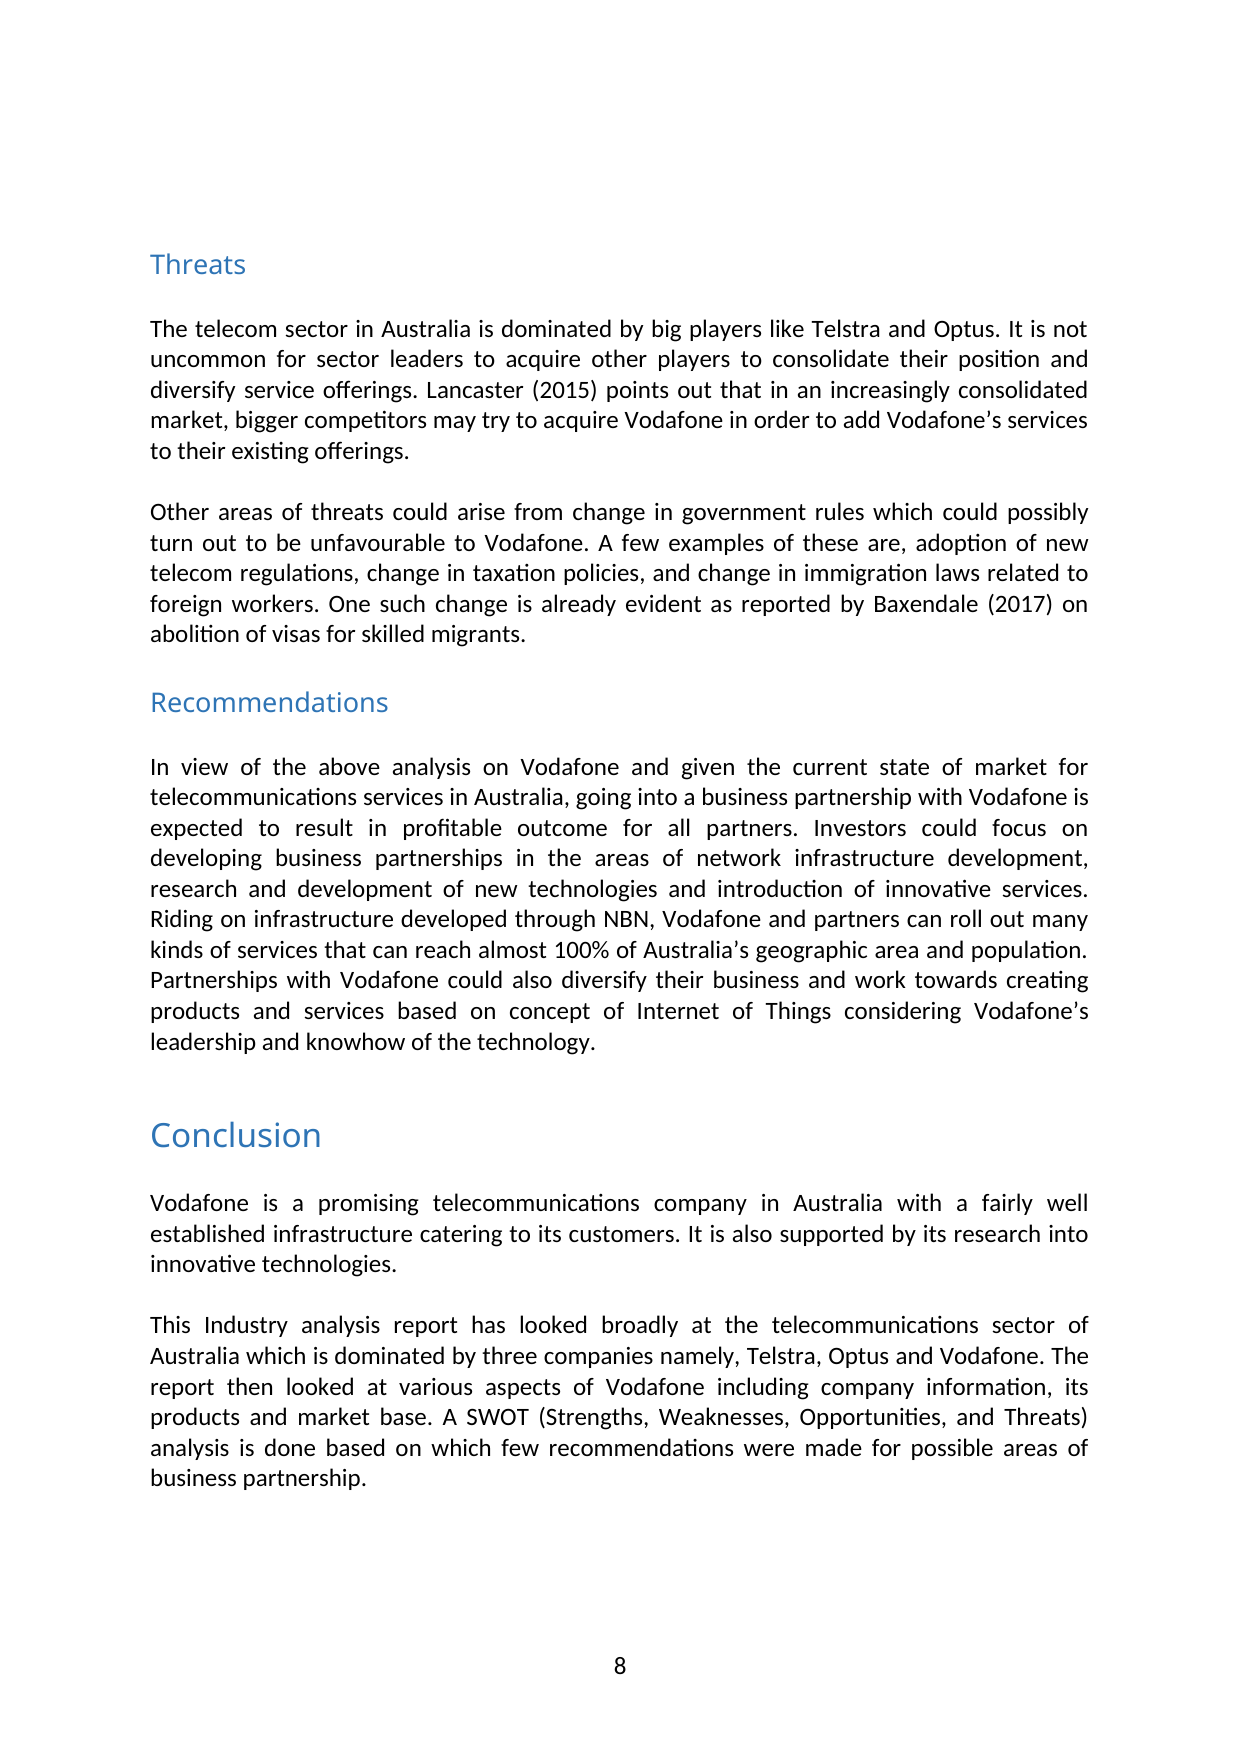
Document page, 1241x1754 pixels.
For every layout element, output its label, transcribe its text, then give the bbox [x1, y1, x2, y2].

text Other areas of threats could arise from change in government rules which could possibly turn out to be unfavourable to Vodafone. A few examples of these are, adoption of new telecom regulations, change in taxation policies, and change in immigration laws related to foreign workers. One such change is already evident as reported by Baxendale (2017) on abolition of visas for skilled migrants. [150, 496, 1090, 649]
text In view of the above analysis on Vodafone and given the current state of market for telecommunications services in Australia, going into a business partnership with Vodafone is expected to result in profitable outcome for all partners. Investors could focus on developing business partnerships in the areas of network infrastructure development, research and development of new technologies and introduction of innovative services. Riding on infrastructure developed through NBN, Vodafone and partners can roll out many kinds of services that can reach almost 100% of Australia’s geographic area and population. Partnerships with Vodafone could also diversify their business and work towards creating products and services based on concept of Internet of Things considering Vodafone’s leadership and knowhow of the technology. [150, 751, 1090, 1056]
text This Industry analysis report has looked broadly at the telecommunications sector of Australia which is dominated by three companies namely, Telstra, Optus and Vodafone. The report then looked at various aspects of Vodafone including company information, its products and market base. A SWOT (Strengths, Weaknesses, Opportunities, and Threats) analysis is done based on which few recommendations were made for possible areas of business partnership. [150, 1310, 1090, 1493]
text The telecom sector in Australia is dominated by big players like Telstra and Optus. It is not uncommon for sector leaders to acquire other players to consolidate their position and diversify service offerings. Lancaster (2015) points out that in an increasingly consolidated market, bigger competitors may try to acquire Vodafone in order to add Vodafone’s services to their existing offerings. [150, 313, 1090, 466]
subtitle Threats [150, 246, 1090, 283]
subtitle Conclusion [150, 1112, 1090, 1157]
subtitle Recommendations [150, 683, 1090, 720]
text Vodafone is a promising telecommunications company in Australia with a fairly well established infrastructure catering to its customers. It is also supported by its research into innovative technologies. [150, 1188, 1090, 1279]
